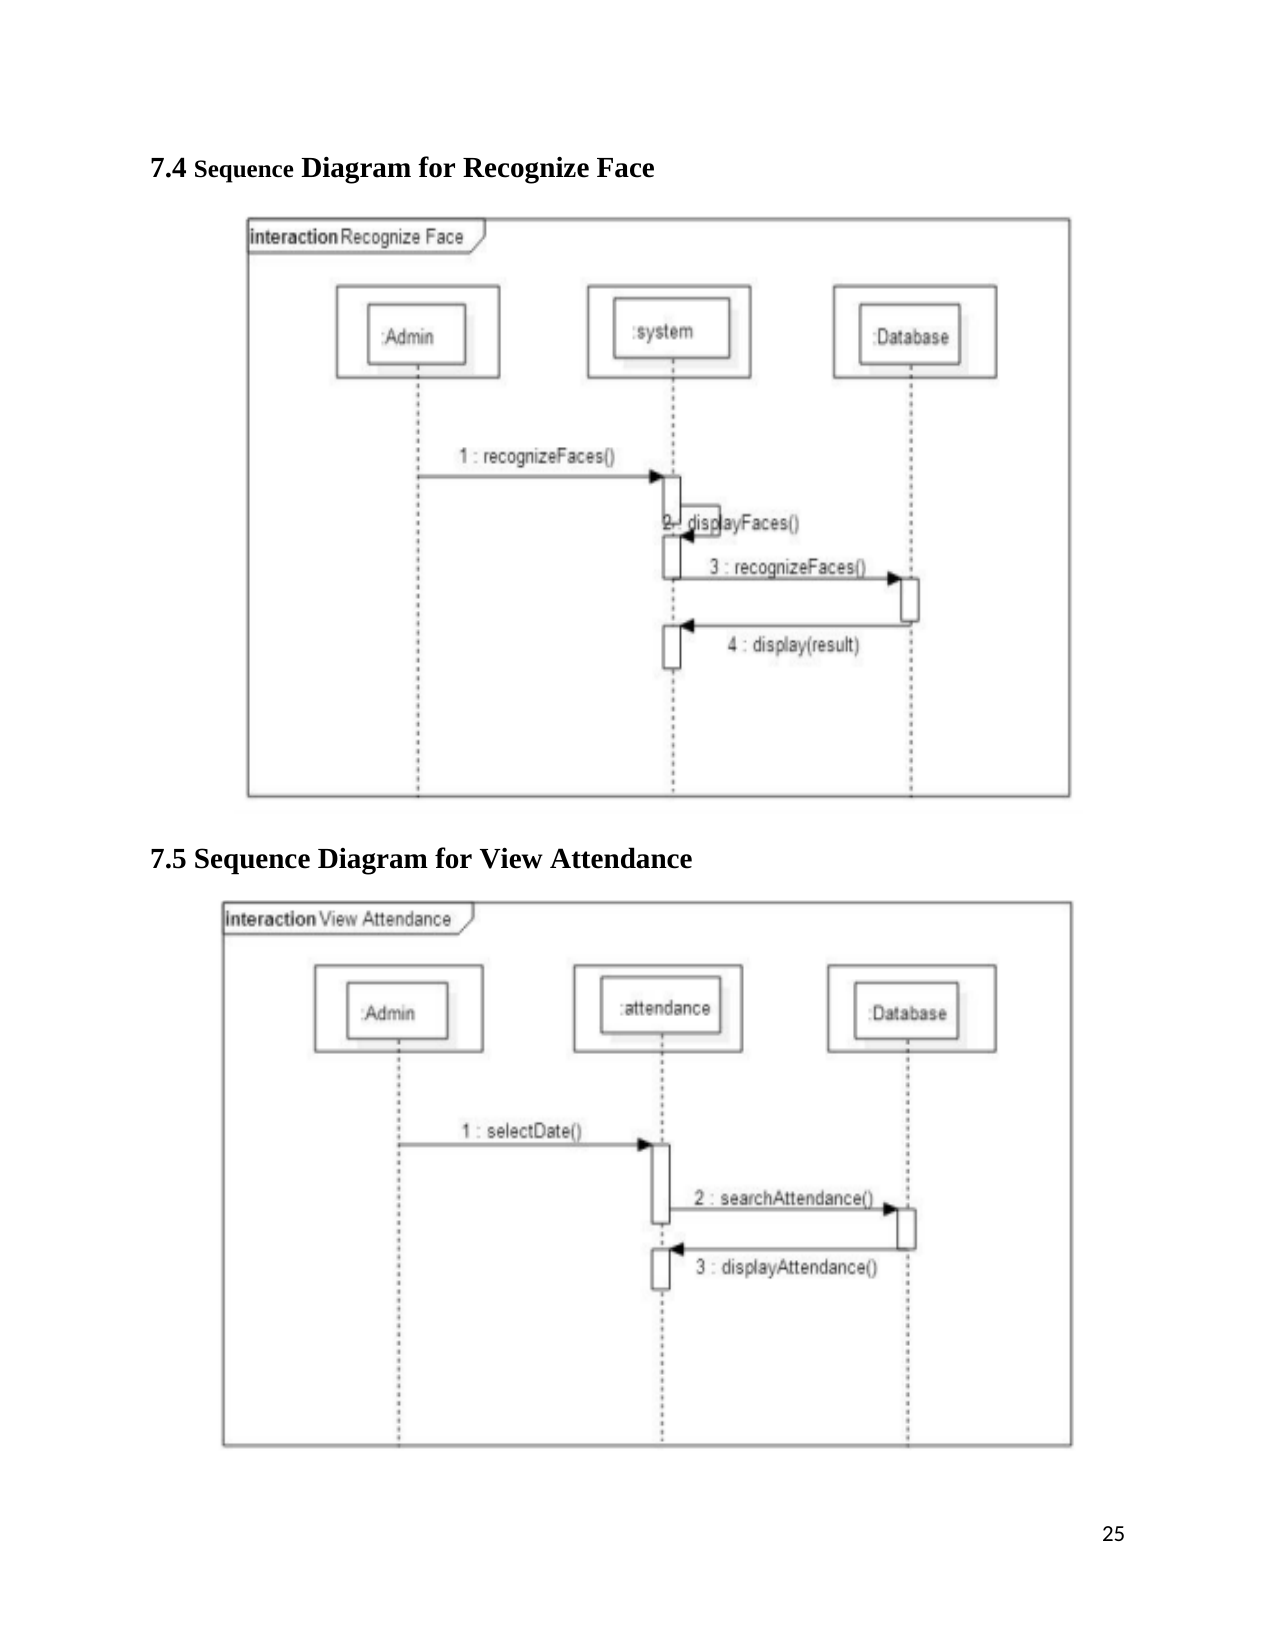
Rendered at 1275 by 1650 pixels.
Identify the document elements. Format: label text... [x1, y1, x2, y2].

picture [173, 900, 1102, 1462]
picture [183, 209, 1092, 816]
text 7.4 Sequence Diagram for Recognize Face [150, 150, 1125, 183]
text 7.5 Sequence Diagram for View Attendance [150, 841, 1125, 874]
